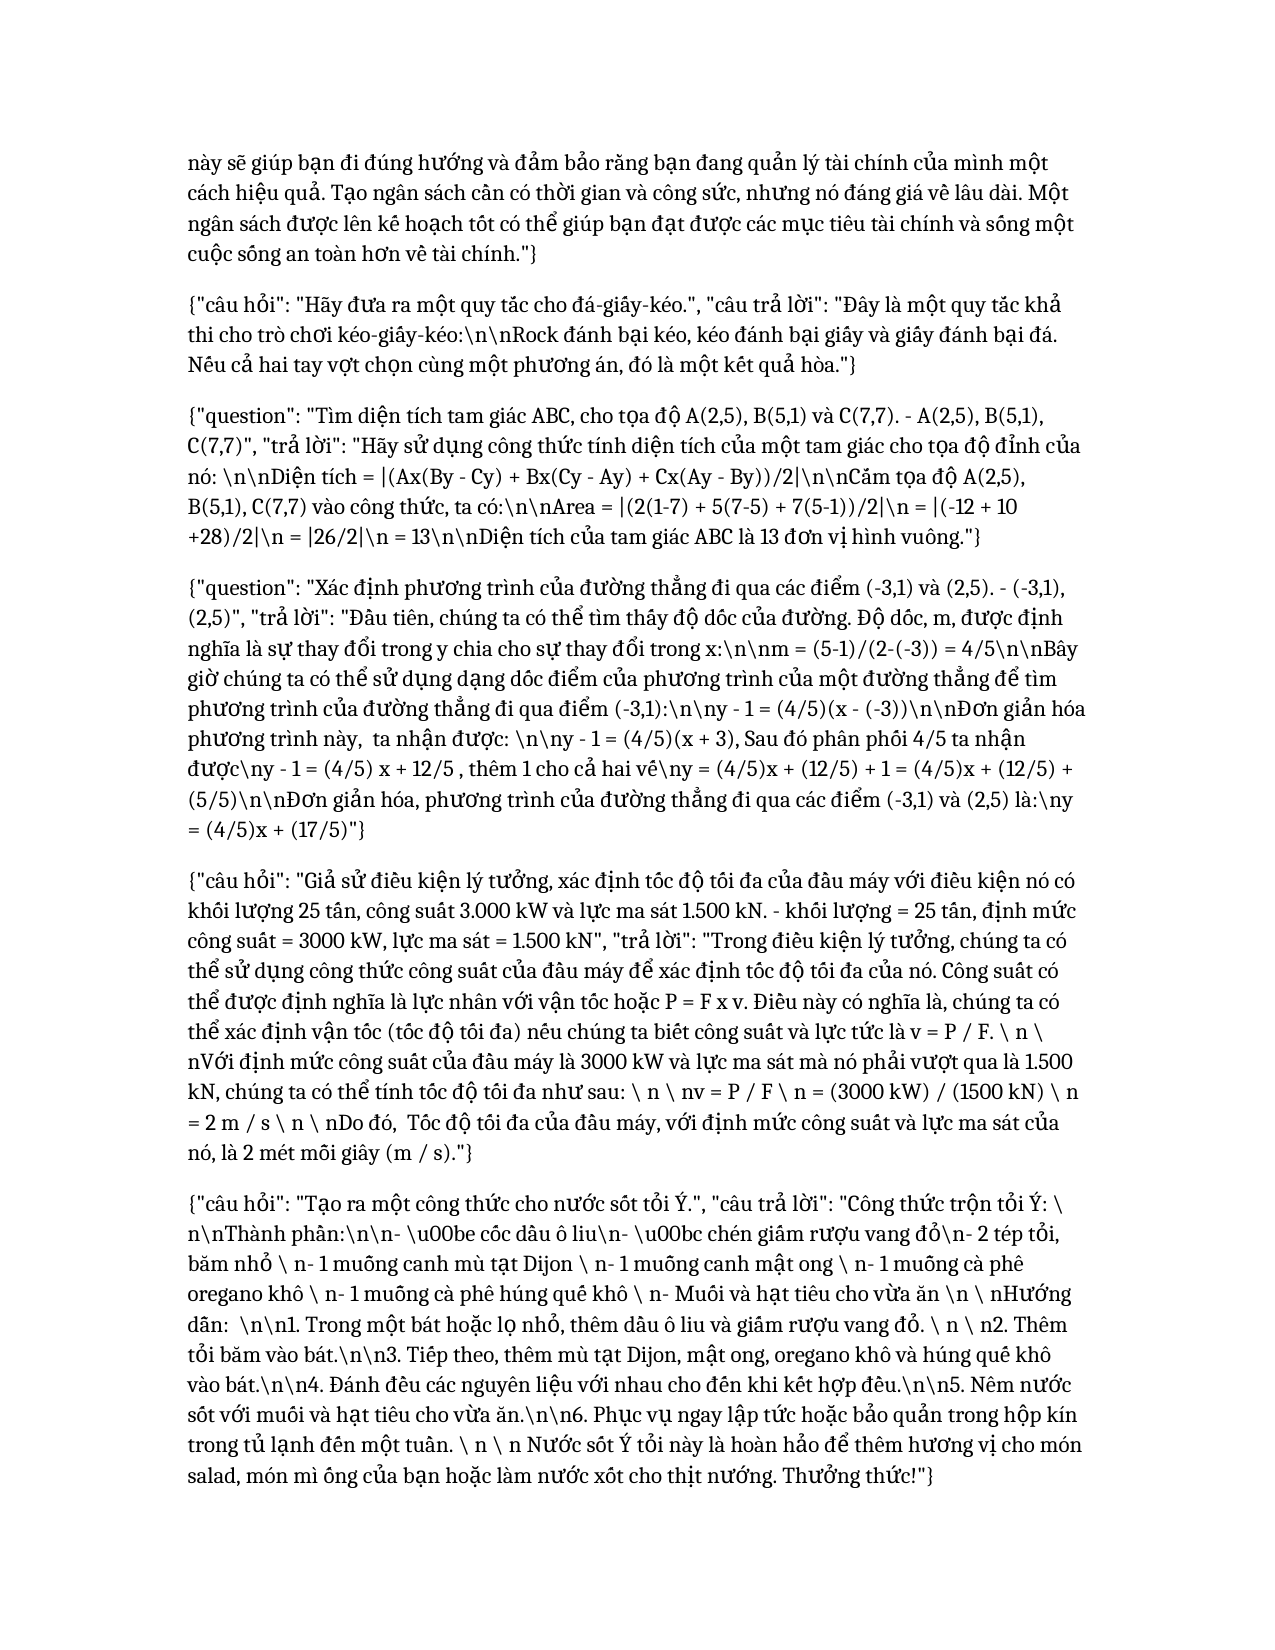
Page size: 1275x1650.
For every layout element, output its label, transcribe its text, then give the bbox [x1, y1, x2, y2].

text {"question": "Tìm diện tích tam giác ABC, cho tọa độ A(2,5), B(5,1) và C(7,7). - A(2,5), B(5,1), C(7,7)", "trả lời": "Hãy sử dụng công thức tính diện tích của một tam giác cho tọa độ đỉnh của nó: \n\nDiện tích = |(Ax(By - Cy) + Bx(Cy - Ay) + Cx(Ay - By))/2|\n\nCắm tọa độ A(2,5), B(5,1), C(7,7) vào công thức, ta có:\n\nArea = |(2(1-7) + 5(7-5) + 7(5-1))/2|\n = |(-12 + 10 +28)/2|\n = |26/2|\n = 13\n\nDiện tích của tam giác ABC là 13 đơn vị hình vuông."} [187, 403, 1087, 550]
text {"câu hỏi": "Giả sử điều kiện lý tưởng, xác định tốc độ tối đa của đầu máy với điều kiện nó có khối lượng 25 tấn, công suất 3.000 kW và lực ma sát 1.500 kN. - khối lượng = 25 tấn, định mức công suất = 3000 kW, lực ma sát = 1.500 kN", "trả lời": "Trong điều kiện lý tưởng, chúng ta có thể sử dụng công thức công suất của đầu máy để xác định tốc độ tối đa của nó. Công suất có thể được định nghĩa là lực nhân với vận tốc hoặc P = F x v. Điều này có nghĩa là, chúng ta có thể xác định vận tốc (tốc độ tối đa) nếu chúng ta biết công suất và lực tức là v = P / F. \ n \ nVới định mức công suất của đầu máy là 3000 kW và lực ma sát mà nó phải vượt qua là 1.500 kN, chúng ta có thể tính tốc độ tối đa như sau: \ n \ nv = P / F \ n = (3000 kW) / (1500 kN) \ n = 2 m / s \ n \ nDo đó, Tốc độ tối đa của đầu máy, với định mức công suất và lực ma sát của nó, là 2 mét mỗi giây (m / s)."} [187, 868, 1087, 1166]
text {"question": "Xác định phương trình của đường thẳng đi qua các điểm (-3,1) và (2,5). - (-3,1), (2,5)", "trả lời": "Đầu tiên, chúng ta có thể tìm thấy độ dốc của đường. Độ dốc, m, được định nghĩa là sự thay đổi trong y chia cho sự thay đổi trong x:\n\nm = (5-1)/(2-(-3)) = 4/5\n\nBây giờ chúng ta có thể sử dụng dạng dốc điểm của phương trình của một đường thẳng để tìm phương trình của đường thẳng đi qua điểm (-3,1):\n\ny - 1 = (4/5)(x - (-3))\n\nĐơn giản hóa phương trình này, ta nhận được: \n\ny - 1 = (4/5)(x + 3), Sau đó phân phối 4/5 ta nhận được\ny - 1 = (4/5) x + 12/5 , thêm 1 cho cả hai vế\ny = (4/5)x + (12/5) + 1 = (4/5)x + (12/5) + (5/5)\n\nĐơn giản hóa, phương trình của đường thẳng đi qua các điểm (-3,1) và (2,5) là:\ny = (4/5)x + (17/5)"} [187, 575, 1087, 843]
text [187, 150, 1087, 267]
text {"câu hỏi": "Hãy đưa ra một quy tắc cho đá-giấy-kéo.", "câu trả lời": "Đây là một quy tắc khả thi cho trò chơi kéo-giấy-kéo:\n\nRock đánh bại kéo, kéo đánh bại giấy và giấy đánh bại đá. Nếu cả hai tay vợt chọn cùng một phương án, đó là một kết quả hòa."} [187, 292, 1087, 378]
text {"câu hỏi": "Tạo ra một công thức cho nước sốt tỏi Ý.", "câu trả lời": "Công thức trộn tỏi Ý: \n\nThành phần:\n\n- \u00be cốc dầu ô liu\n- \u00bc chén giấm rượu vang đỏ\n- 2 tép tỏi, băm nhỏ \ n- 1 muỗng canh mù tạt Dijon \ n- 1 muỗng canh mật ong \ n- 1 muỗng cà phê oregano khô \ n- 1 muỗng cà phê húng quế khô \ n- Muối và hạt tiêu cho vừa ăn \n \ nHướng dẫn: \n\n1. Trong một bát hoặc lọ nhỏ, thêm dầu ô liu và giấm rượu vang đỏ. \ n \ n2. Thêm tỏi băm vào bát.\n\n3. Tiếp theo, thêm mù tạt Dijon, mật ong, oregano khô và húng quế khô vào bát.\n\n4. Đánh đều các nguyên liệu với nhau cho đến khi kết hợp đều.\n\n5. Nêm nước sốt với muối và hạt tiêu cho vừa ăn.\n\n6. Phục vụ ngay lập tức hoặc bảo quản trong hộp kín trong tủ lạnh đến một tuần. \ n \ n Nước sốt Ý tỏi này là hoàn hảo để thêm hương vị cho món salad, món mì ống của bạn hoặc làm nước xốt cho thịt nướng. Thưởng thức!"} [187, 1191, 1087, 1489]
